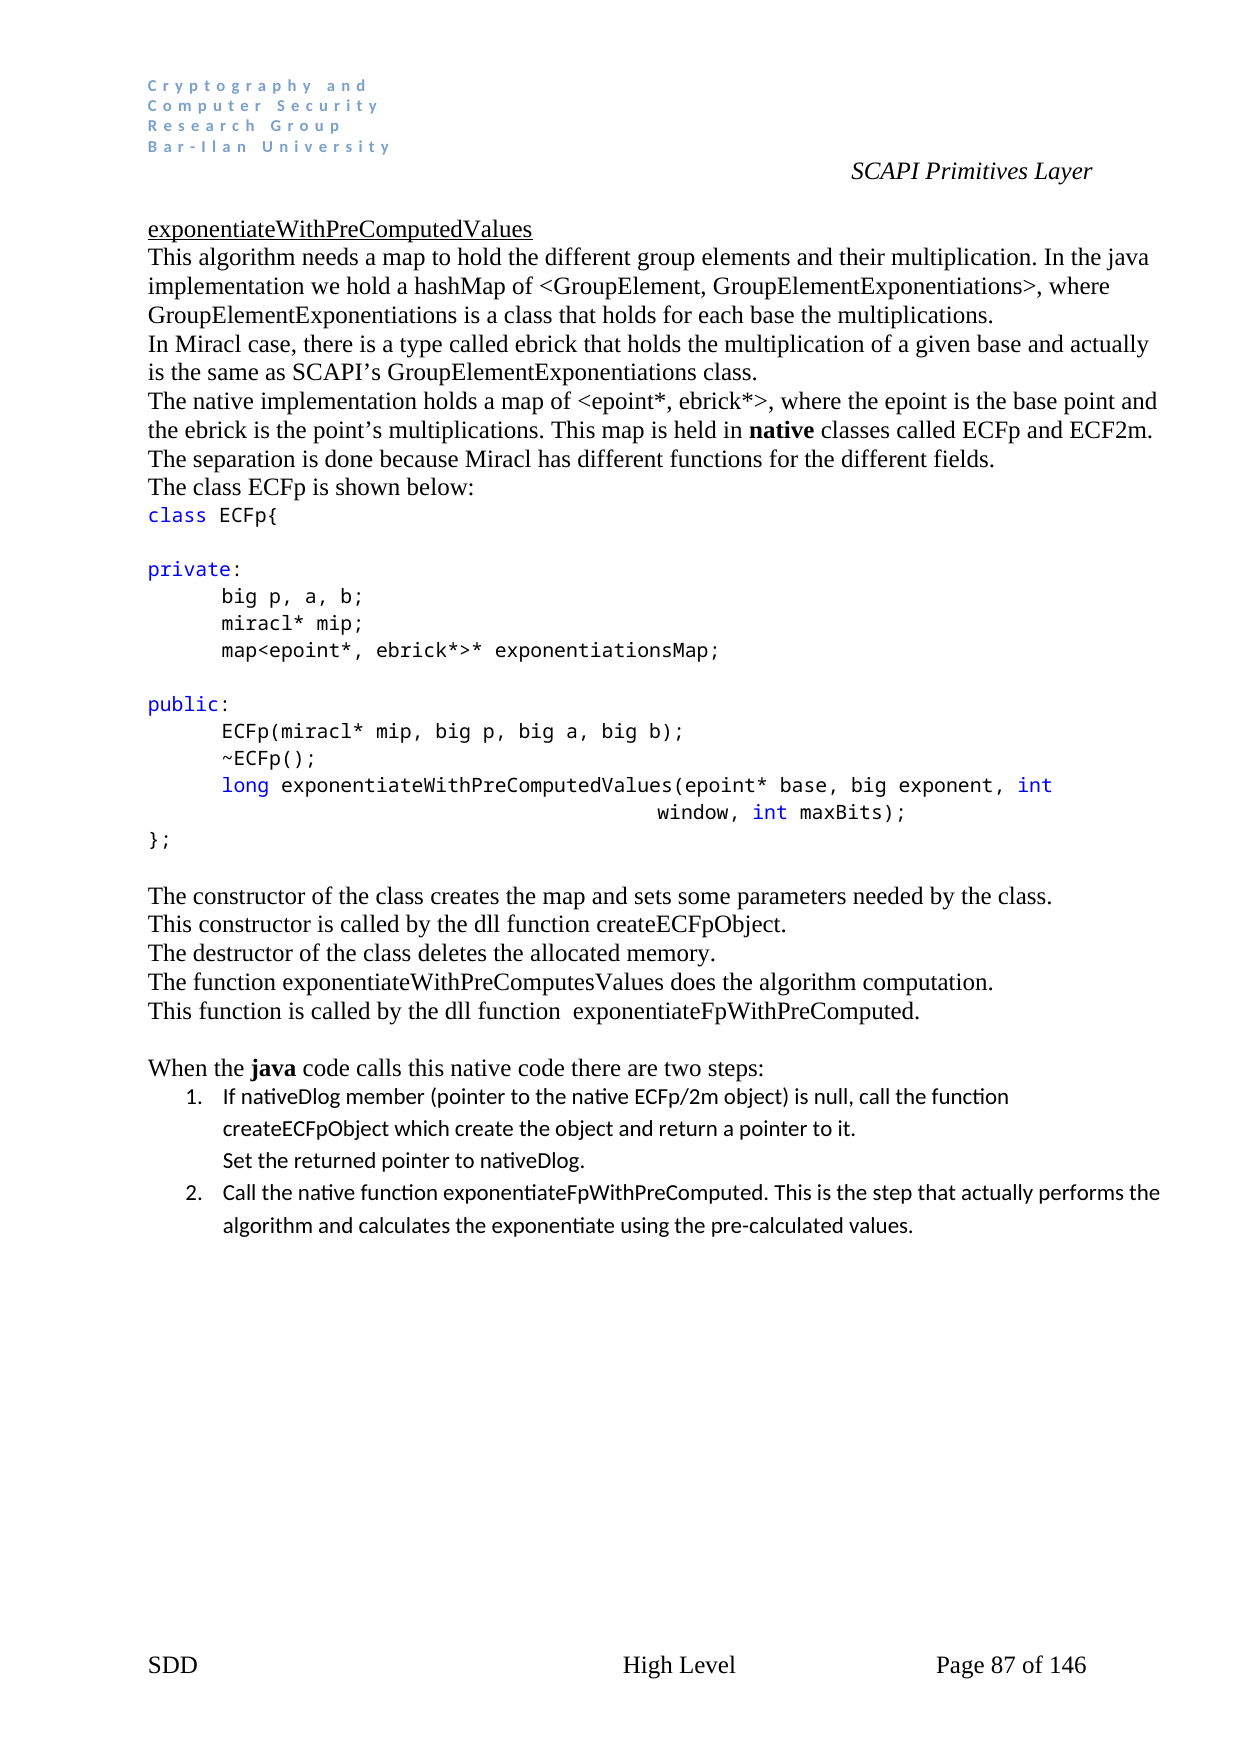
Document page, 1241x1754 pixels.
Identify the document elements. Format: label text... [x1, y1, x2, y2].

text }; [148, 825, 1167, 852]
text When the java code calls this native code there are two steps: [148, 1053, 1167, 1082]
text map<epoint*, ebrick*>* exponentiationsMap; [148, 636, 1167, 663]
text big p, a, b; [148, 582, 1167, 609]
text In Miracl case, there is a type called ebrick that holds the multiplication of a given base and actually is the same as SCAPI’s GroupElementExponentiations class. [148, 329, 1167, 386]
text This constructor is called by the dll function createECFpObject. [148, 909, 1167, 938]
list Set the returned pointer to nativeDlog. [223, 1146, 1167, 1174]
text ~ECFp(); [148, 744, 1167, 771]
text This function is called by the dll function exponentiateFpWithPreComputed. [148, 996, 1167, 1024]
text The class ECFp is shown below: [148, 472, 1167, 501]
list If nativeDlog member (pointer to the native ECFp/2m object) is null, call the function createECFpObject which create the object and return a pointer to it. [185, 1082, 1167, 1142]
text ECFp(miracl* mip, big p, big a, big b); [148, 717, 1167, 744]
text class ECFp{ [148, 501, 1167, 528]
text miracl* mip; [148, 609, 1167, 636]
text The constructor of the class creates the map and sets some parameters needed by the class. [148, 881, 1167, 909]
text exponentiateWithPreComputedValues [148, 214, 1167, 242]
text The destructor of the class deletes the allocated memory. [148, 938, 1167, 967]
text private: [148, 555, 1167, 582]
text The function exponentiateWithPreComputesValues does the algorithm computation. [148, 967, 1167, 996]
text This algorithm needs a map to hold the different group elements and their multiplication. In the java implementation we hold a hashMap of <GroupElement, GroupElementExponentiations>, where GroupElementExponentiations is a class that holds for each base the multiplications. [148, 242, 1167, 329]
text The native implementation holds a map of <epoint*, ebrick*>, where the epoint is the base point and the ebrick is the point’s multiplications. This map is held in native classes called ECFp and ECF2m. The separation is done because Miracl has different functions for the different fields. [148, 386, 1167, 472]
text long exponentiateWithPreComputedValues(epoint* base, big exponent, int [148, 771, 1167, 798]
text window, int maxBits); [523, 798, 1167, 825]
text public: [148, 690, 1167, 717]
list Call the native function exponentiateFpWithPreComputed. This is the step that actually performs the algorithm and calculates the exponentiate using the pre-calculated values. [185, 1178, 1167, 1239]
